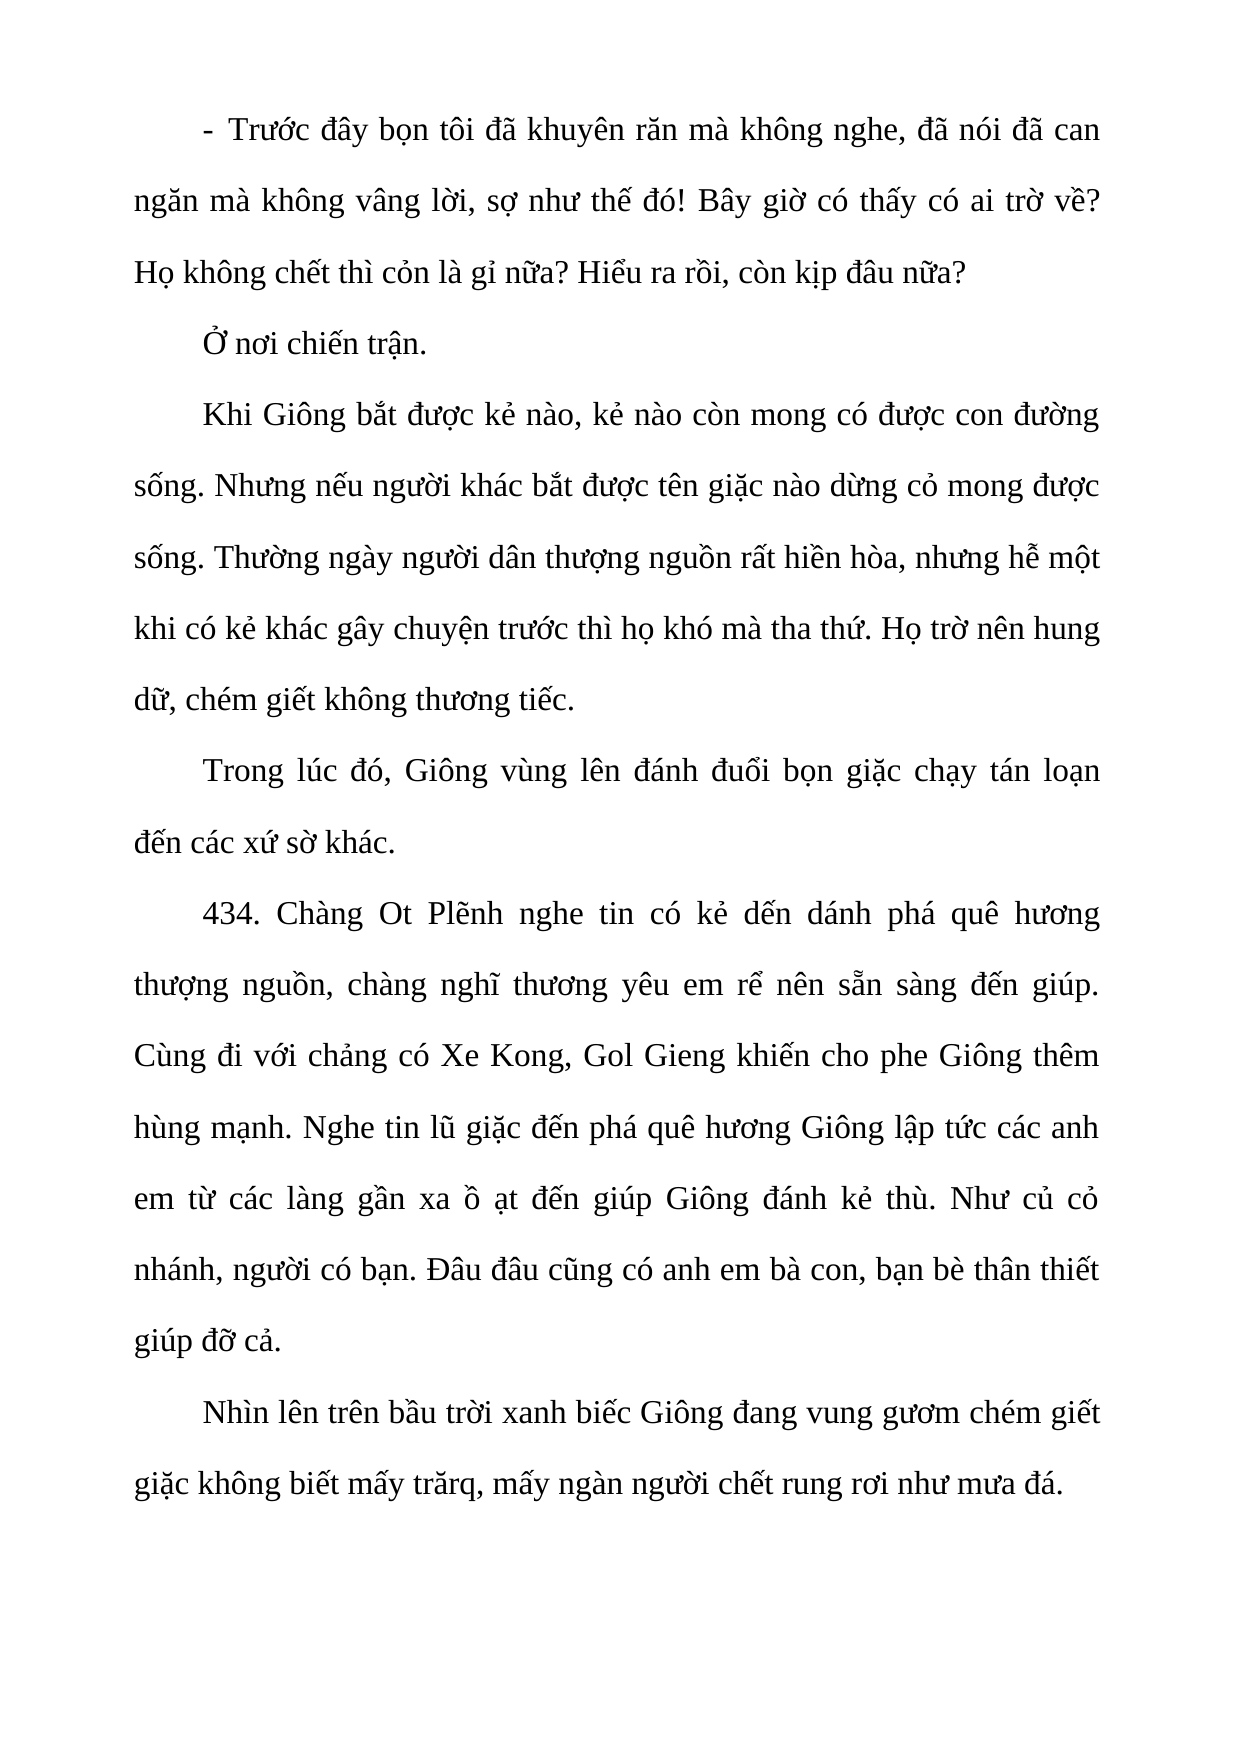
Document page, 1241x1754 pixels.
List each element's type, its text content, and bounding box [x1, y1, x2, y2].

text 434. Chàng Ot Plẽnh nghe tin có kẻ dến dánh phá quê hương thượng nguồn, chàng nghĩ thương yêu em rể nên sẵn sàng đến giúp. Cùng đi với chảng có Xe Kong, Gol Gieng khiến cho phe Giông thêm hùng mạnh. Nghe tin lũ giặc đến phá quê hương Giông lập tức các anh em từ các làng gần xa ồ ạt đến giúp Giông đánh kẻ thù. Như củ cỏ nhánh, người có bạn. Đâu đâu cũng có anh em bà con, bạn bè thân thiết giúp đỡ cả. [134, 893, 1101, 1359]
text Trong lúc đó, Giông vùng lên đánh đuổi bọn giặc chạy tán loạn đến các xứ sờ khác. [134, 751, 1101, 860]
list Trước đây bọn tôi đã khuyên răn mà không nghe, đã nói đã can ngăn mà không vâng lời, sợ như thế đó! Bây giờ có thấy có ai trờ về? Họ không chết thì cỏn là gỉ nữa? Hiểu ra rồi, còn kịp đâu nữa? [134, 109, 1101, 290]
text Ở nơi chiến trận. [134, 323, 1101, 362]
text Khi Giông bắt được kẻ nào, kẻ nào còn mong có được con đường sống. Nhưng nếu người khác bắt được tên giặc nào dừng cỏ mong được sống. Thường ngày người dân thượng nguồn rất hiền hòa, nhưng hễ một khi có kẻ khác gây chuyện trước thì họ khó mà tha thứ. Họ trờ nên hung dữ, chém giết không thương tiếc. [134, 394, 1101, 718]
text Nhìn lên trên bầu trời xanh biếc Giông đang vung gươm chém giết giặc không biết mấy trărq, mấy ngàn người chết rung rơi như mưa đá. [134, 1392, 1101, 1502]
